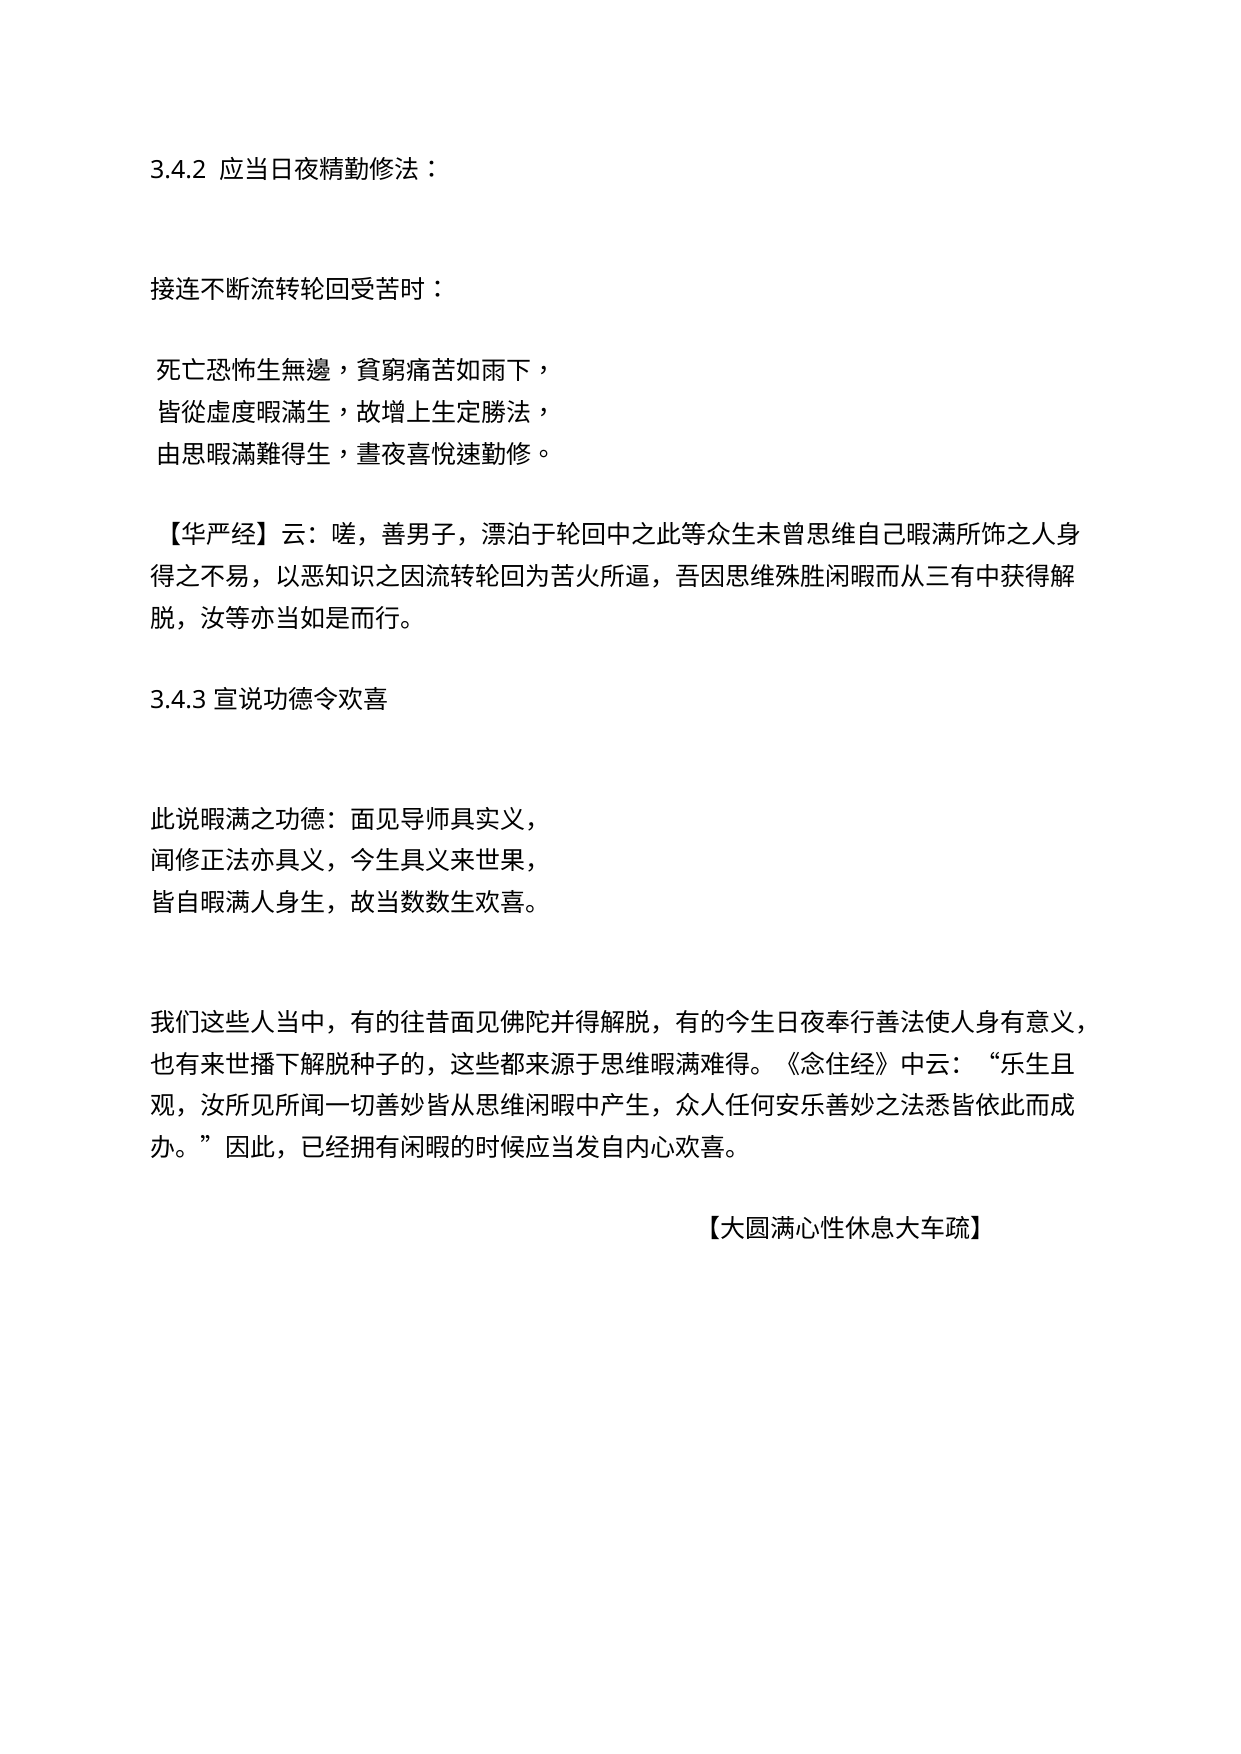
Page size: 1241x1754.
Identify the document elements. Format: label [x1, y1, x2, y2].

text [150, 150, 1090, 1244]
